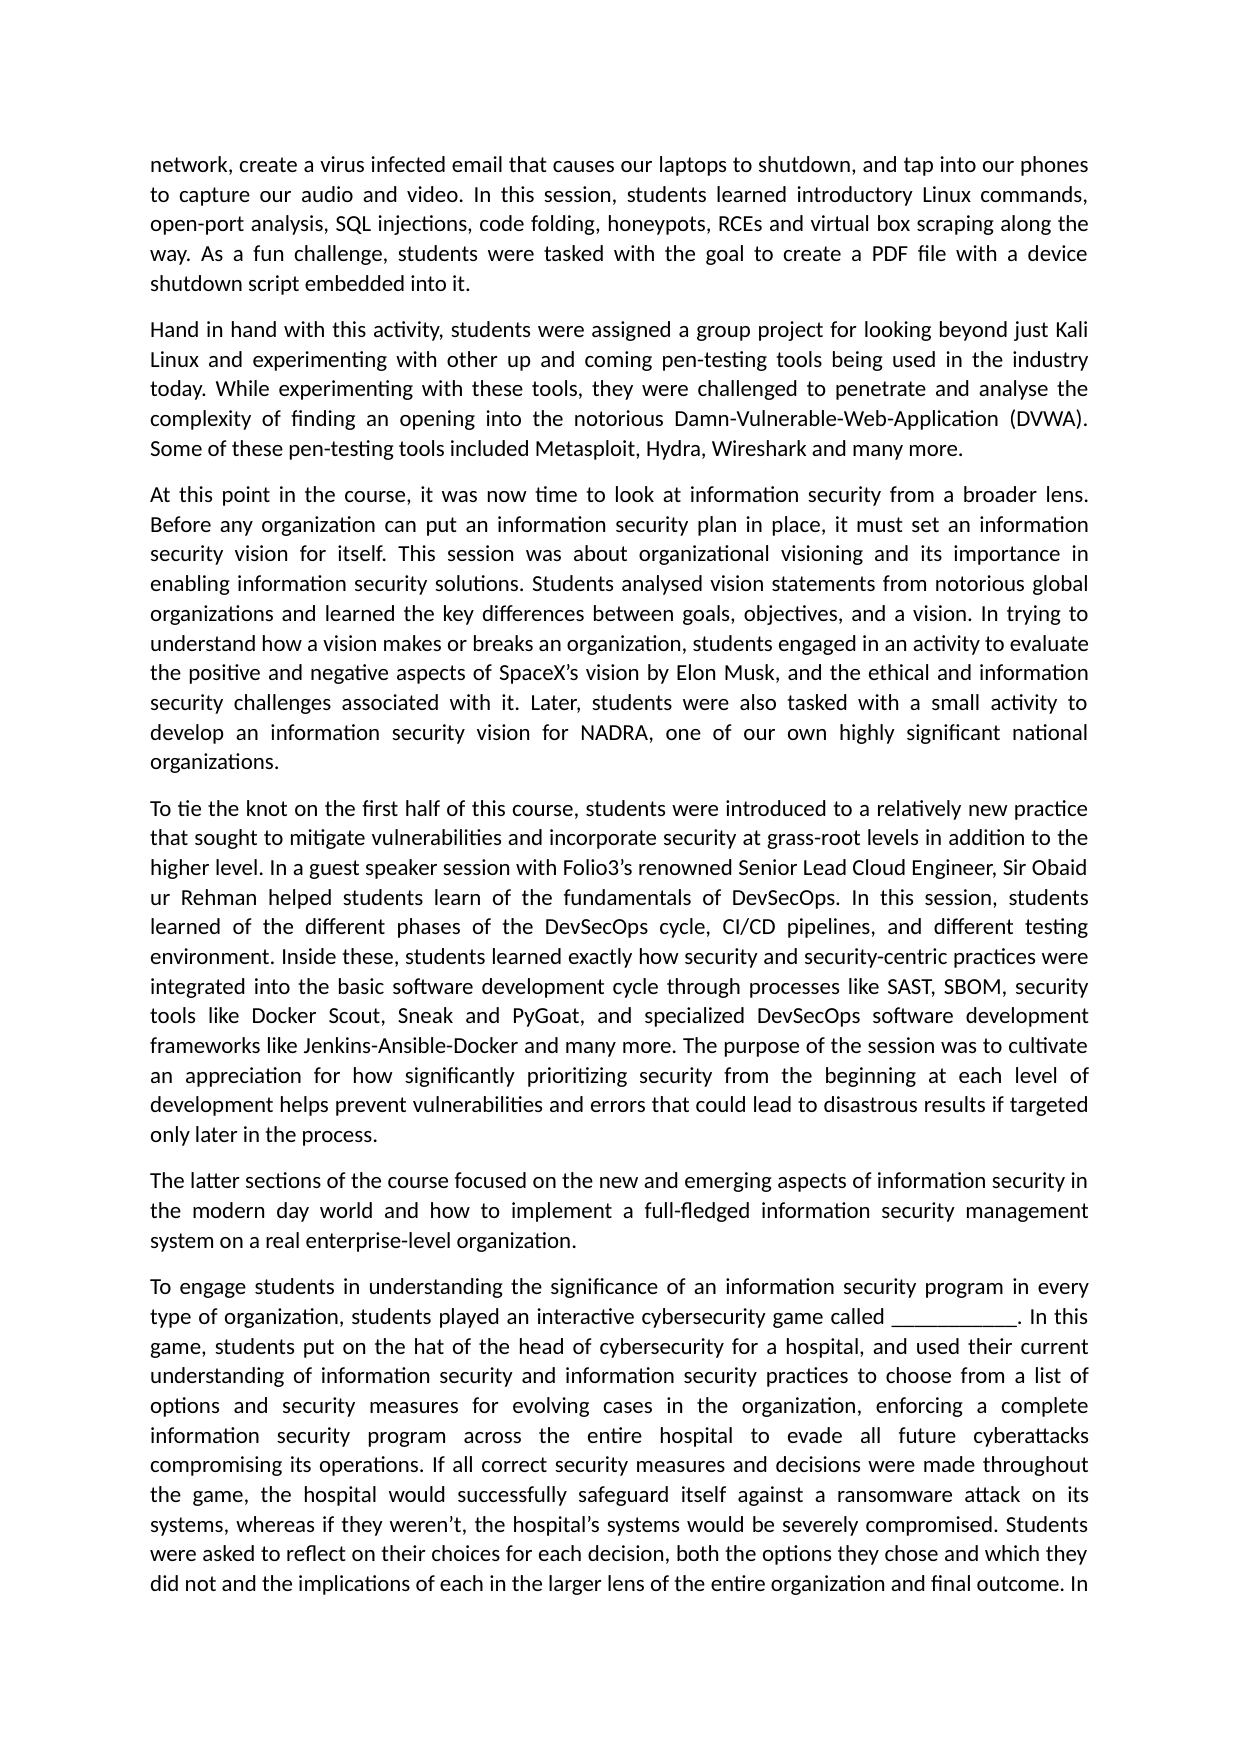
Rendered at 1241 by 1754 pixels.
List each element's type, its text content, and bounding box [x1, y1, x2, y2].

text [150, 150, 1090, 297]
text To tie the knot on the first half of this course, students were introduced to a relatively new practice that sought to mitigate vulnerabilities and incorporate security at grass-root levels in addition to the higher level. In a guest speaker session with Folio3’s renowned Senior Lead Cloud Engineer, Sir Obaid ur Rehman helped students learn of the fundamentals of DevSecOps. In this session, students learned of the different phases of the DevSecOps cycle, CI/CD pipelines, and different testing environment. Inside these, students learned exactly how security and security-centric practices were integrated into the basic software development cycle through processes like SAST, SBOM, security tools like Docker Scout, Sneak and PyGoat, and specialized DevSecOps software development frameworks like Jenkins-Ansible-Docker and many more. The purpose of the session was to cultivate an appreciation for how significantly prioritizing security from the beginning at each level of development helps prevent vulnerabilities and errors that could lead to disastrous results if targeted only later in the process. [150, 794, 1090, 1148]
text The latter sections of the course focused on the new and emerging aspects of information security in the modern day world and how to implement a full-fledged information security management system on a real enterprise-level organization. [150, 1167, 1090, 1254]
text At this point in the course, it was now time to look at information security from a broader lens. Before any organization can put an information security plan in place, it must set an information security vision for itself. This session was about organizational visioning and its importance in enabling information security solutions. Students analysed vision statements from notorious global organizations and learned the key differences between goals, objectives, and a vision. In trying to understand how a vision makes or breaks an organization, students engaged in an activity to evaluate the positive and negative aspects of SpaceX’s vision by Elon Musk, and the ethical and information security challenges associated with it. Later, students were also tasked with a small activity to develop an information security vision for NADRA, one of our own highly significant national organizations. [150, 480, 1090, 775]
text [150, 1272, 1090, 1597]
text Hand in hand with this activity, students were assigned a group project for looking beyond just Kali Linux and experimenting with other up and coming pen-testing tools being used in the industry today. While experimenting with these tools, they were challenged to penetrate and analyse the complexity of finding an opening into the notorious Damn-Vulnerable-Web-Application (DVWA). Some of these pen-testing tools included Metasploit, Hydra, Wireshark and many more. [150, 315, 1090, 462]
